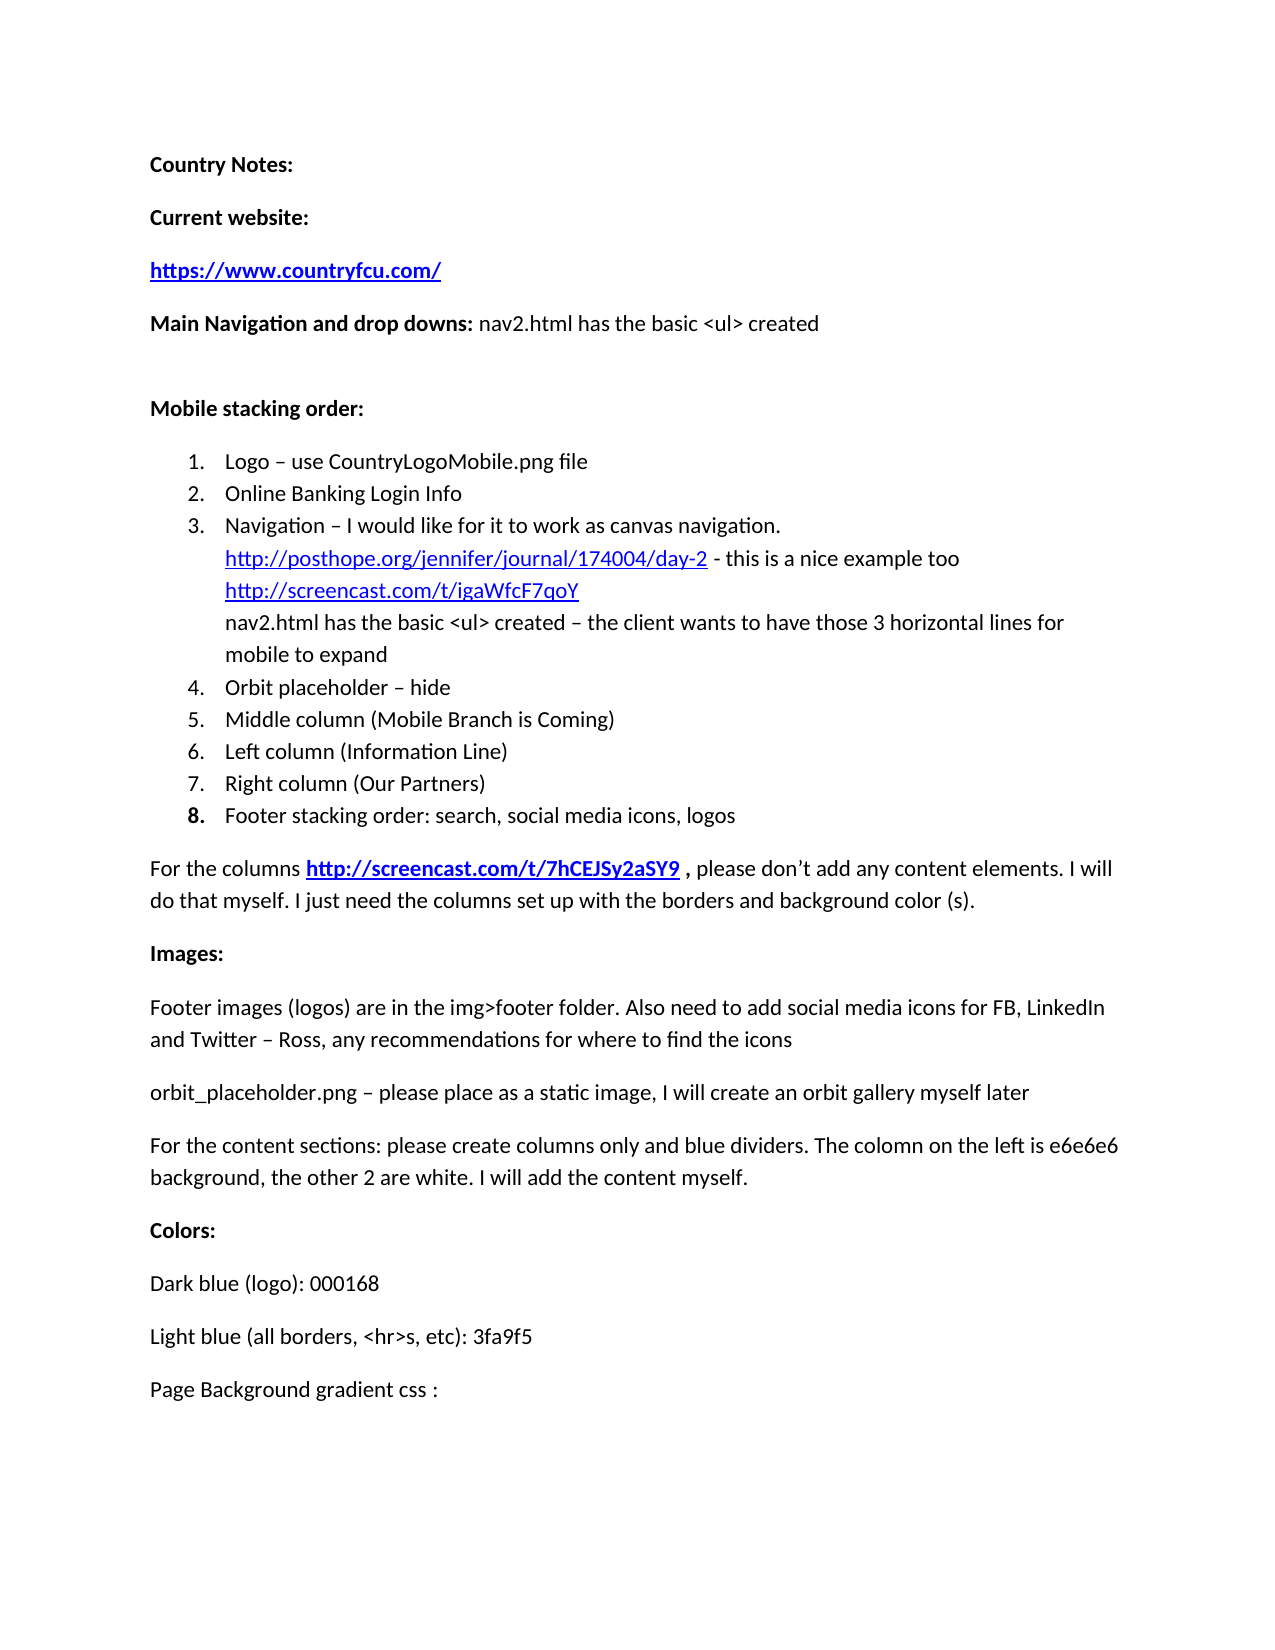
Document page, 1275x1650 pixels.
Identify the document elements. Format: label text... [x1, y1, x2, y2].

text Images: [150, 939, 1125, 968]
list Left column (Information Line) [187, 737, 1125, 765]
text Colors: [150, 1216, 1125, 1244]
text https://www.countryfcu.com/ [150, 256, 1125, 284]
text Page Background gradient css : [150, 1375, 1125, 1403]
list Logo – use CountryLogoMobile.png file [187, 447, 1125, 475]
list nav2.html has the basic <ul> created – the client wants to have those 3 horizontal lines for mobile to expand [225, 608, 1125, 668]
list Footer stacking order: search, social media icons, logos [187, 801, 1125, 829]
text For the content sections: please create columns only and blue dividers. The colomn on the left is e6e6e6 background, the other 2 are white. I will add the content myself. [150, 1131, 1125, 1191]
text Footer images (logos) are in the img>footer folder. Also need to add social media icons for FB, LinkedIn and Twitter – Ross, any recommendations for where to find the icons [150, 993, 1125, 1053]
text Main Navigation and drop downs: nav2.html has the basic <ul> created [150, 309, 1125, 337]
text orbit_placeholder.png – please place as a static image, I will create an orbit gallery myself later [150, 1078, 1125, 1106]
text Dark blue (logo): 000168 [150, 1269, 1125, 1297]
text Current website: [150, 203, 1125, 231]
text Light blue (all borders, <hr>s, etc): 3fa9f5 [150, 1322, 1125, 1350]
list Online Banking Login Info [187, 479, 1125, 507]
list Navigation – I would like for it to work as canvas navigation. http://posthope.org/jennifer/journal/174004/day-2 - this is a nice example too http://screencast.com/t/igaWfcF7qoY [187, 512, 1125, 604]
list Orbit placeholder – hide [187, 673, 1125, 701]
list Right column (Our Partners) [187, 769, 1125, 797]
text Country Notes: [150, 150, 1125, 178]
text For the columns http://screencast.com/t/7hCEJSy2aSY9 , please don’t add any content elements. I will do that myself. I just need the columns set up with the borders and background color (s). [150, 854, 1125, 914]
text Mobile stacking order: [150, 362, 1125, 422]
list Middle column (Mobile Branch is Coming) [187, 705, 1125, 733]
